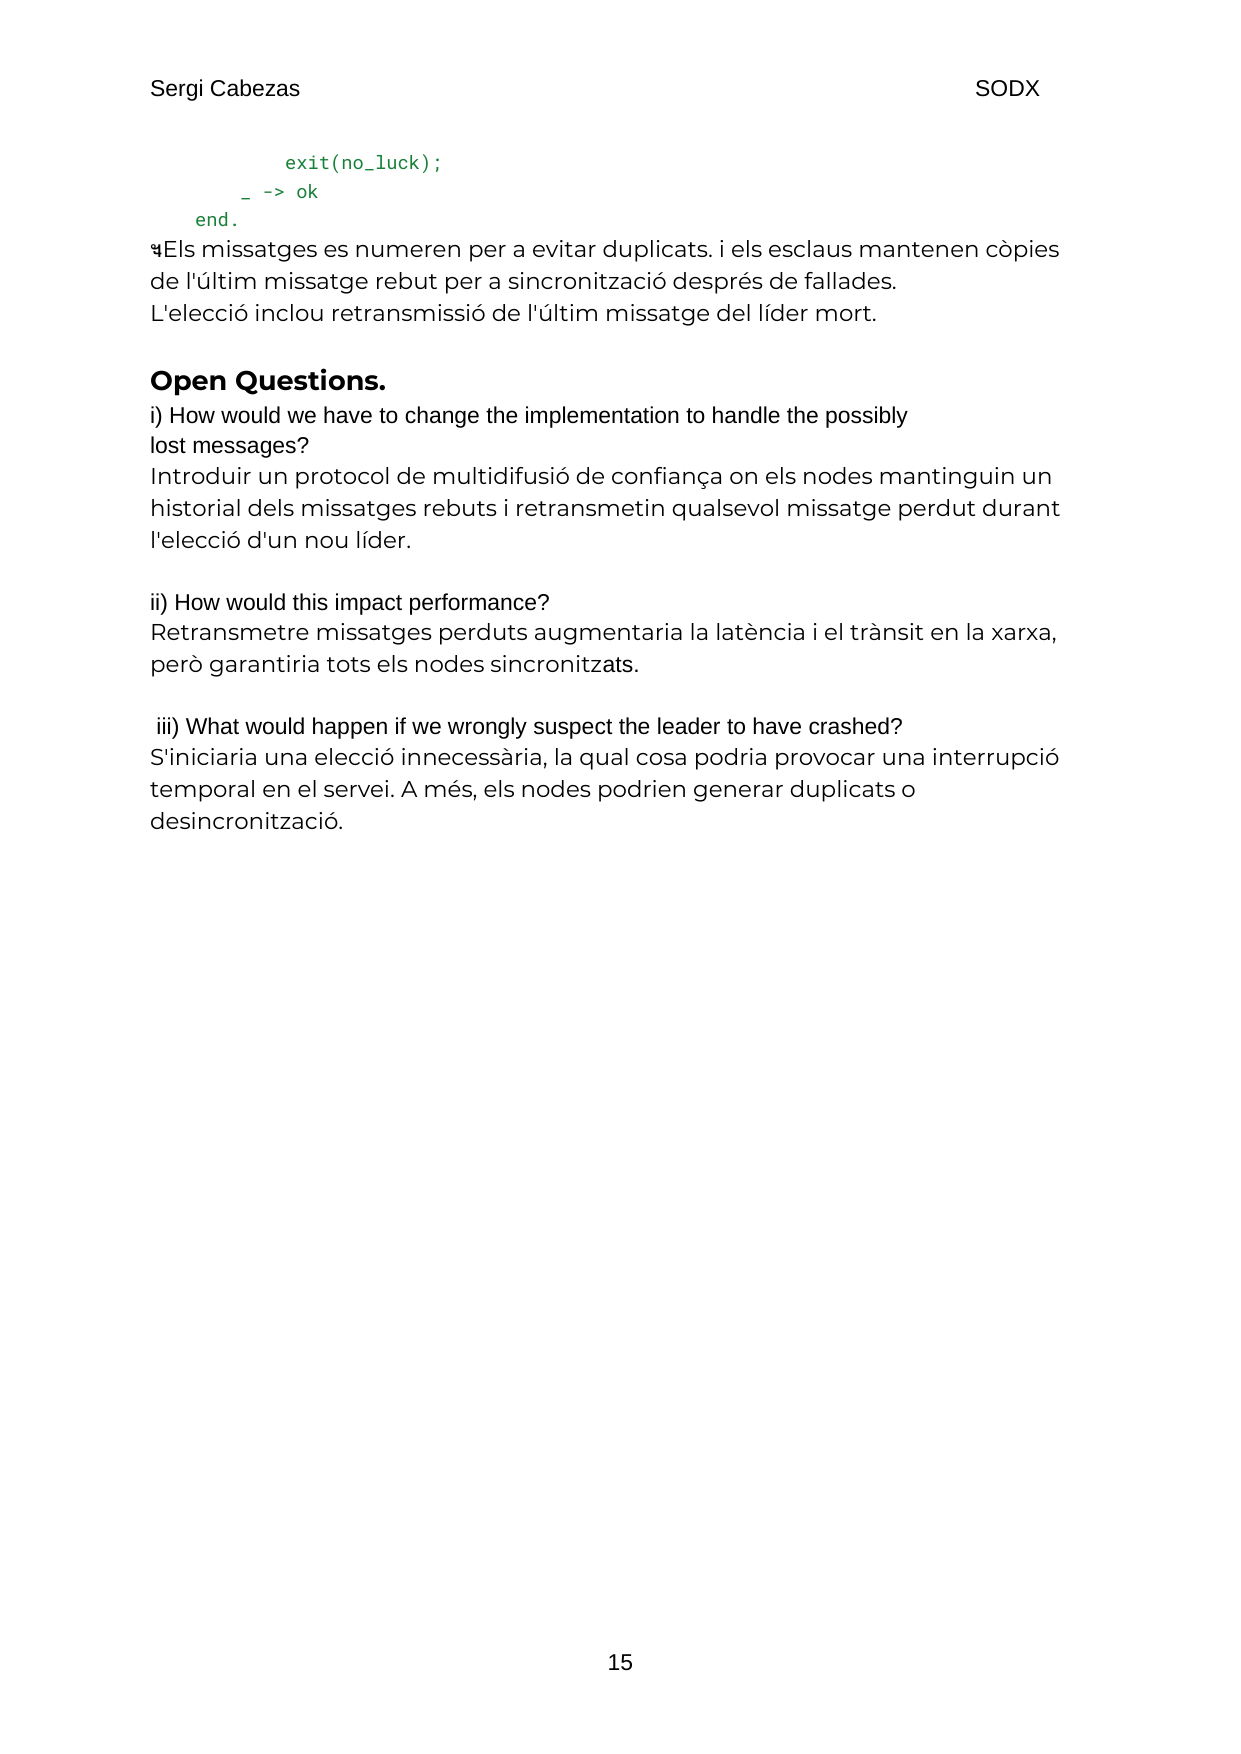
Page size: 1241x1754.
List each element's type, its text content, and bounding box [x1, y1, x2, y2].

text lost messages? [150, 432, 1090, 458]
text ii) How would this impact performance? [150, 588, 1090, 615]
text L'elecció inclou retransmissió de l'últim missatge del líder mort. [150, 299, 1090, 327]
text end. [150, 207, 1090, 232]
text Retransmetre missatges perduts augmentaria la latència i el trànsit en la xarxa, però garantiria tots els nodes sincronitzats. [150, 619, 1090, 679]
text iii) What would happen if we wrongly suspect the leader to have crashed? [150, 713, 1090, 739]
text exit(no_luck); [150, 150, 1090, 175]
text i) How would we have to change the implementation to handle the possibly [150, 402, 1090, 428]
text Open Questions. [150, 364, 1090, 397]
text Introduir un protocol de multidifusió de confiança on els nodes mantinguin un historial dels missatges rebuts i retransmetin qualsevol missatge perdut durant l'elecció d'un nou líder. [150, 462, 1090, 554]
text Els missatges es numeren per a evitar duplicats. i els esclaus mantenen còpies de l'últim missatge rebut per a sincronització després de fallades. [150, 235, 1090, 295]
text _ -> ok [150, 178, 1090, 203]
text S'iniciaria una elecció innecessària, la qual cosa podria provocar una interrupció temporal en el servei. A més, els nodes podrien generar duplicats o desincronització. [150, 743, 1090, 835]
